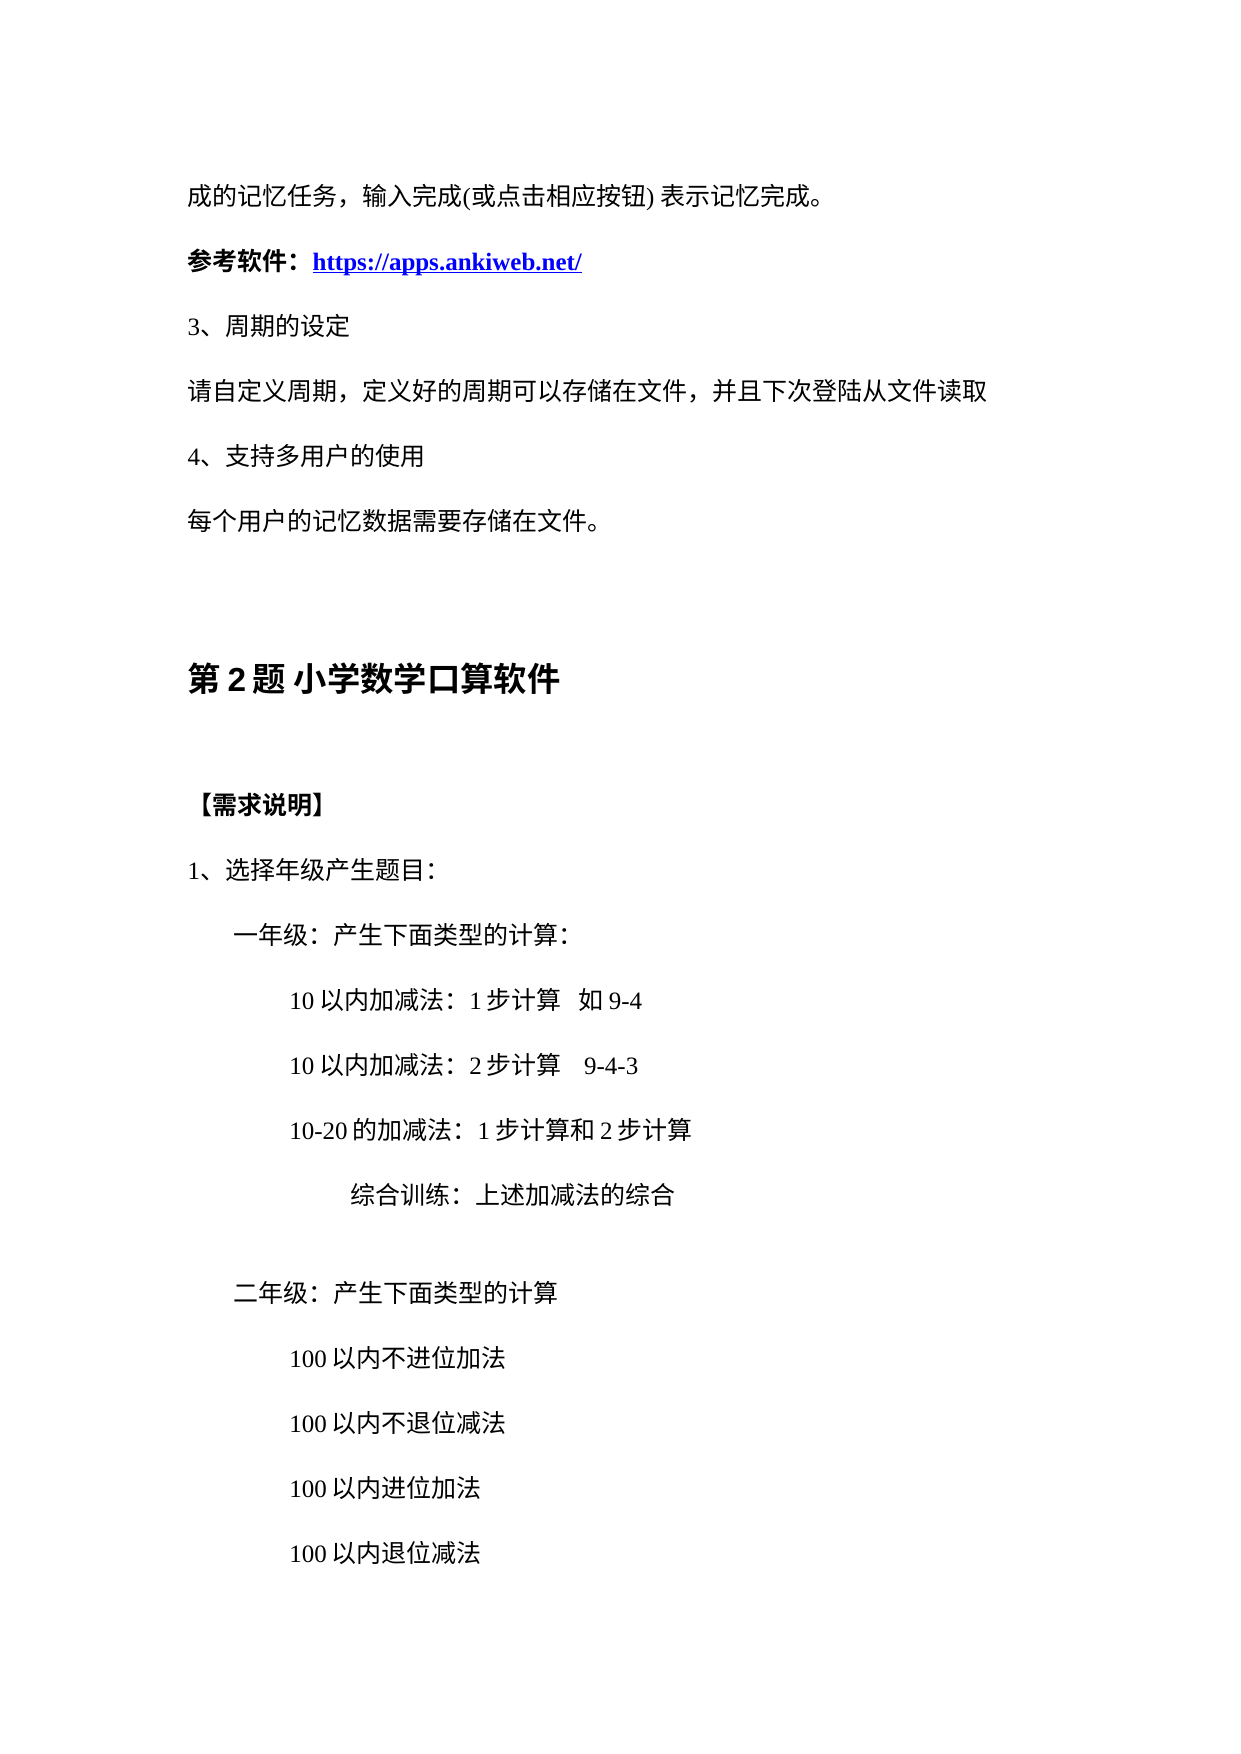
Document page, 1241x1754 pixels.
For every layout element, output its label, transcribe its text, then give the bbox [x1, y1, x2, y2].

text 【需求说明】 [187, 771, 1053, 836]
text 10-20的加减法：1步计算和2步计算 [187, 1096, 1053, 1161]
text 参考软件：https://apps.ankiweb.net/ [187, 227, 1053, 292]
text 10以内加减法：2步计算 9-4-3 [187, 1031, 1053, 1096]
text 一年级：产生下面类型的计算： [187, 901, 1053, 966]
text 每个用户的记忆数据需要存储在文件。 [187, 487, 1053, 552]
text 100以内不进位加法 [187, 1324, 1053, 1389]
text 3、周期的设定 [187, 292, 1053, 357]
text 二年级：产生下面类型的计算 [187, 1259, 1053, 1324]
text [187, 162, 1053, 227]
text 100以内退位减法 [187, 1519, 1053, 1584]
text 4、支持多用户的使用 [187, 422, 1053, 487]
text 综合训练：上述加减法的综合 [187, 1161, 1053, 1226]
text 10以内加减法：1步计算 如9-4 [187, 966, 1053, 1031]
text 100以内不退位减法 [187, 1389, 1053, 1454]
text 请自定义周期，定义好的周期可以存储在文件，并且下次登陆从文件读取 [187, 357, 1053, 422]
text 100以内进位加法 [187, 1454, 1053, 1519]
text 1、选择年级产生题目： [187, 836, 1053, 901]
subtitle 第2题 小学数学口算软件 [187, 644, 1053, 709]
